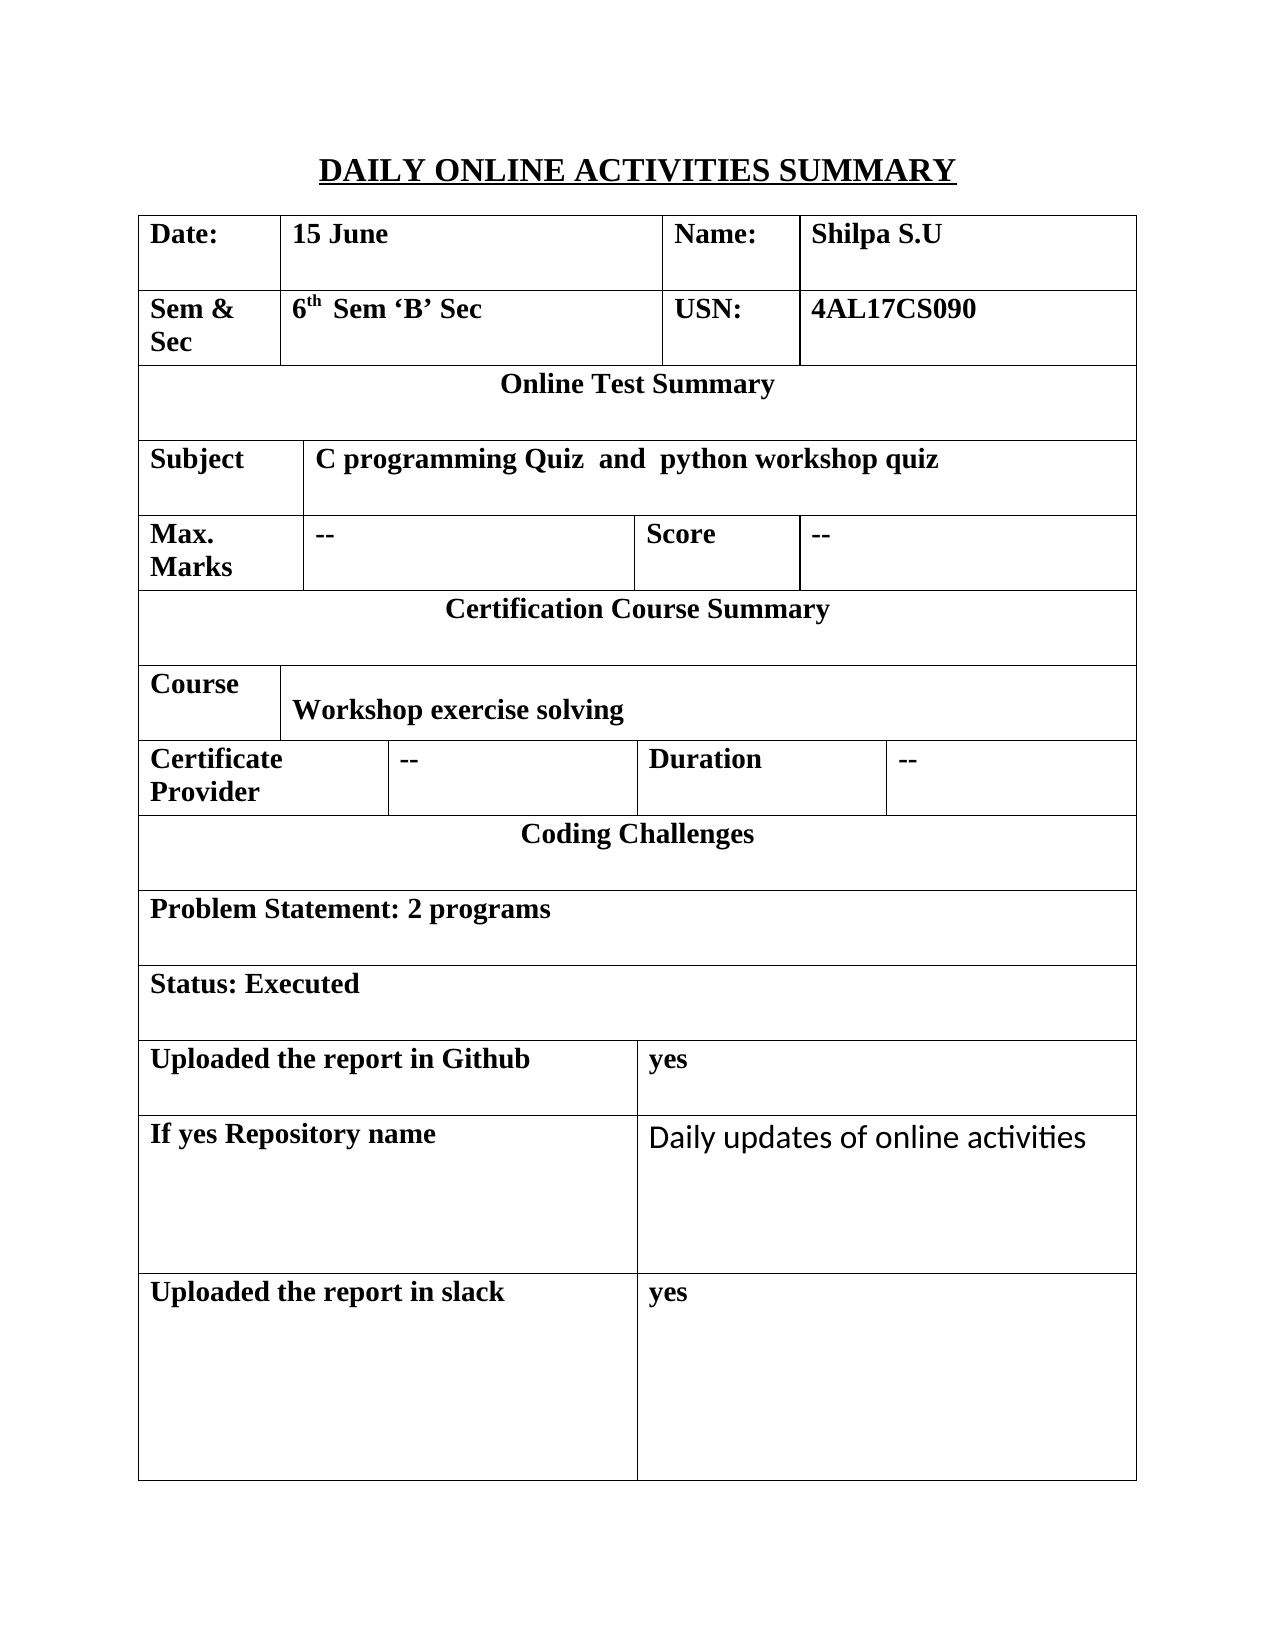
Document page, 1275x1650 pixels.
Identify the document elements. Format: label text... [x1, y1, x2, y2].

table_cell Problem Statement: 2 programs [139, 891, 1136, 965]
table_cell Subject [139, 441, 303, 515]
text DAILY ONLINE ACTIVITIES SUMMARY [150, 150, 1125, 188]
table_cell Score [635, 516, 799, 590]
table_cell -- [887, 741, 1136, 815]
table_header Name: [663, 216, 799, 290]
table_cell If yes Repository name [139, 1116, 637, 1273]
table_cell 4AL17CS090 [801, 291, 1136, 365]
table_cell Sem & Sec [139, 291, 280, 365]
table_cell Daily updates of online activities [638, 1116, 1136, 1273]
table_cell -- [801, 516, 1136, 590]
table_header Date: [139, 216, 280, 290]
table_header 15 June [281, 216, 662, 290]
table_cell USN: [663, 291, 799, 365]
table_cell -- [389, 741, 637, 815]
table_cell Workshop exercise solving [281, 666, 1136, 740]
table_cell Online Test Summary [139, 366, 1136, 440]
table_cell Certificate Provider [139, 741, 388, 815]
table_cell Max. Marks [139, 516, 303, 590]
table_cell yes [638, 1274, 1136, 1480]
table_cell Certification Course Summary [139, 591, 1136, 665]
table_cell C programming Quiz and python workshop quiz [304, 441, 1136, 515]
table_cell Duration [638, 741, 886, 815]
table_cell -- [304, 516, 634, 590]
table_cell yes [638, 1041, 1136, 1115]
table_cell Course [139, 666, 280, 740]
table_header Shilpa S.U [801, 216, 1136, 290]
table_cell Uploaded the report in slack [139, 1274, 637, 1480]
table_cell 6th Sem ‘B’ Sec [281, 291, 662, 365]
table_cell Status: Executed [139, 966, 1136, 1040]
table_cell Coding Challenges [139, 816, 1136, 890]
table_cell Uploaded the report in Github [139, 1041, 637, 1115]
